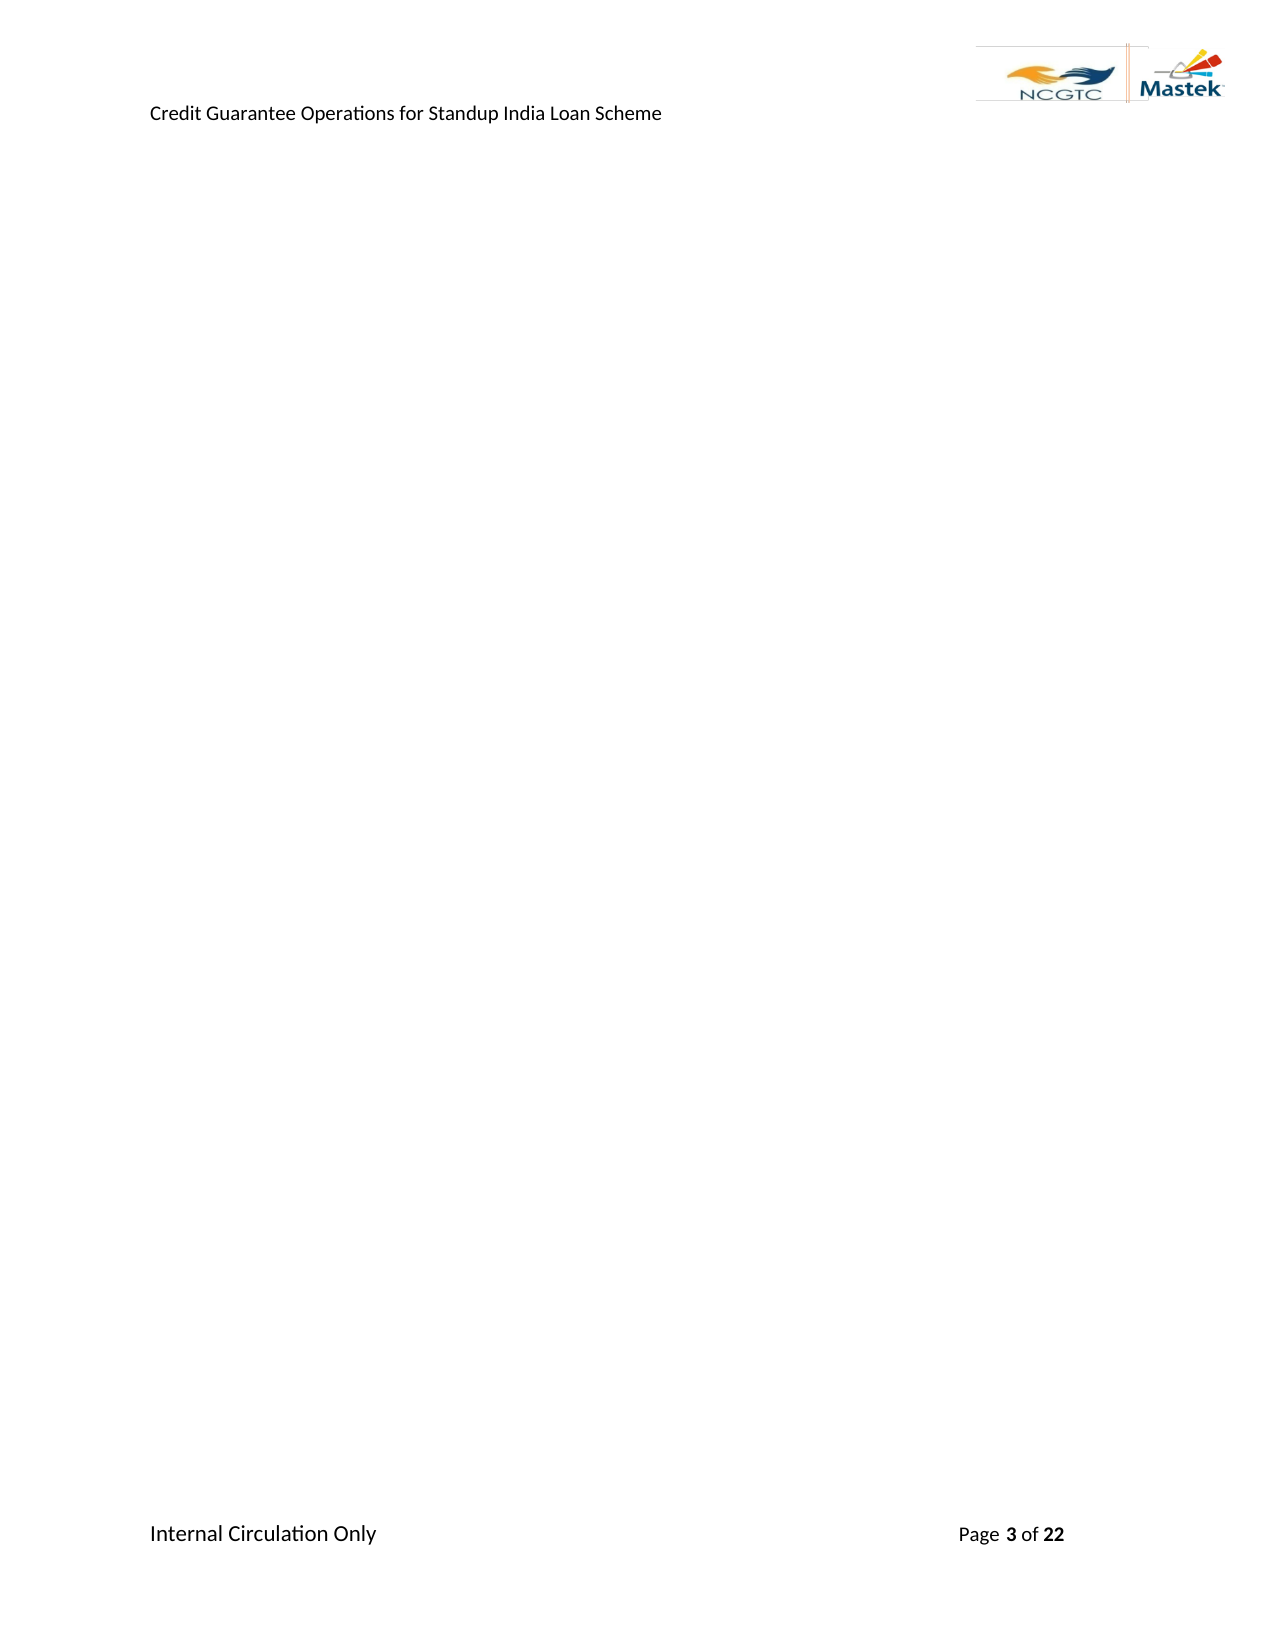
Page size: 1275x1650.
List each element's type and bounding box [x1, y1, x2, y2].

picture [975, 43, 1225, 103]
